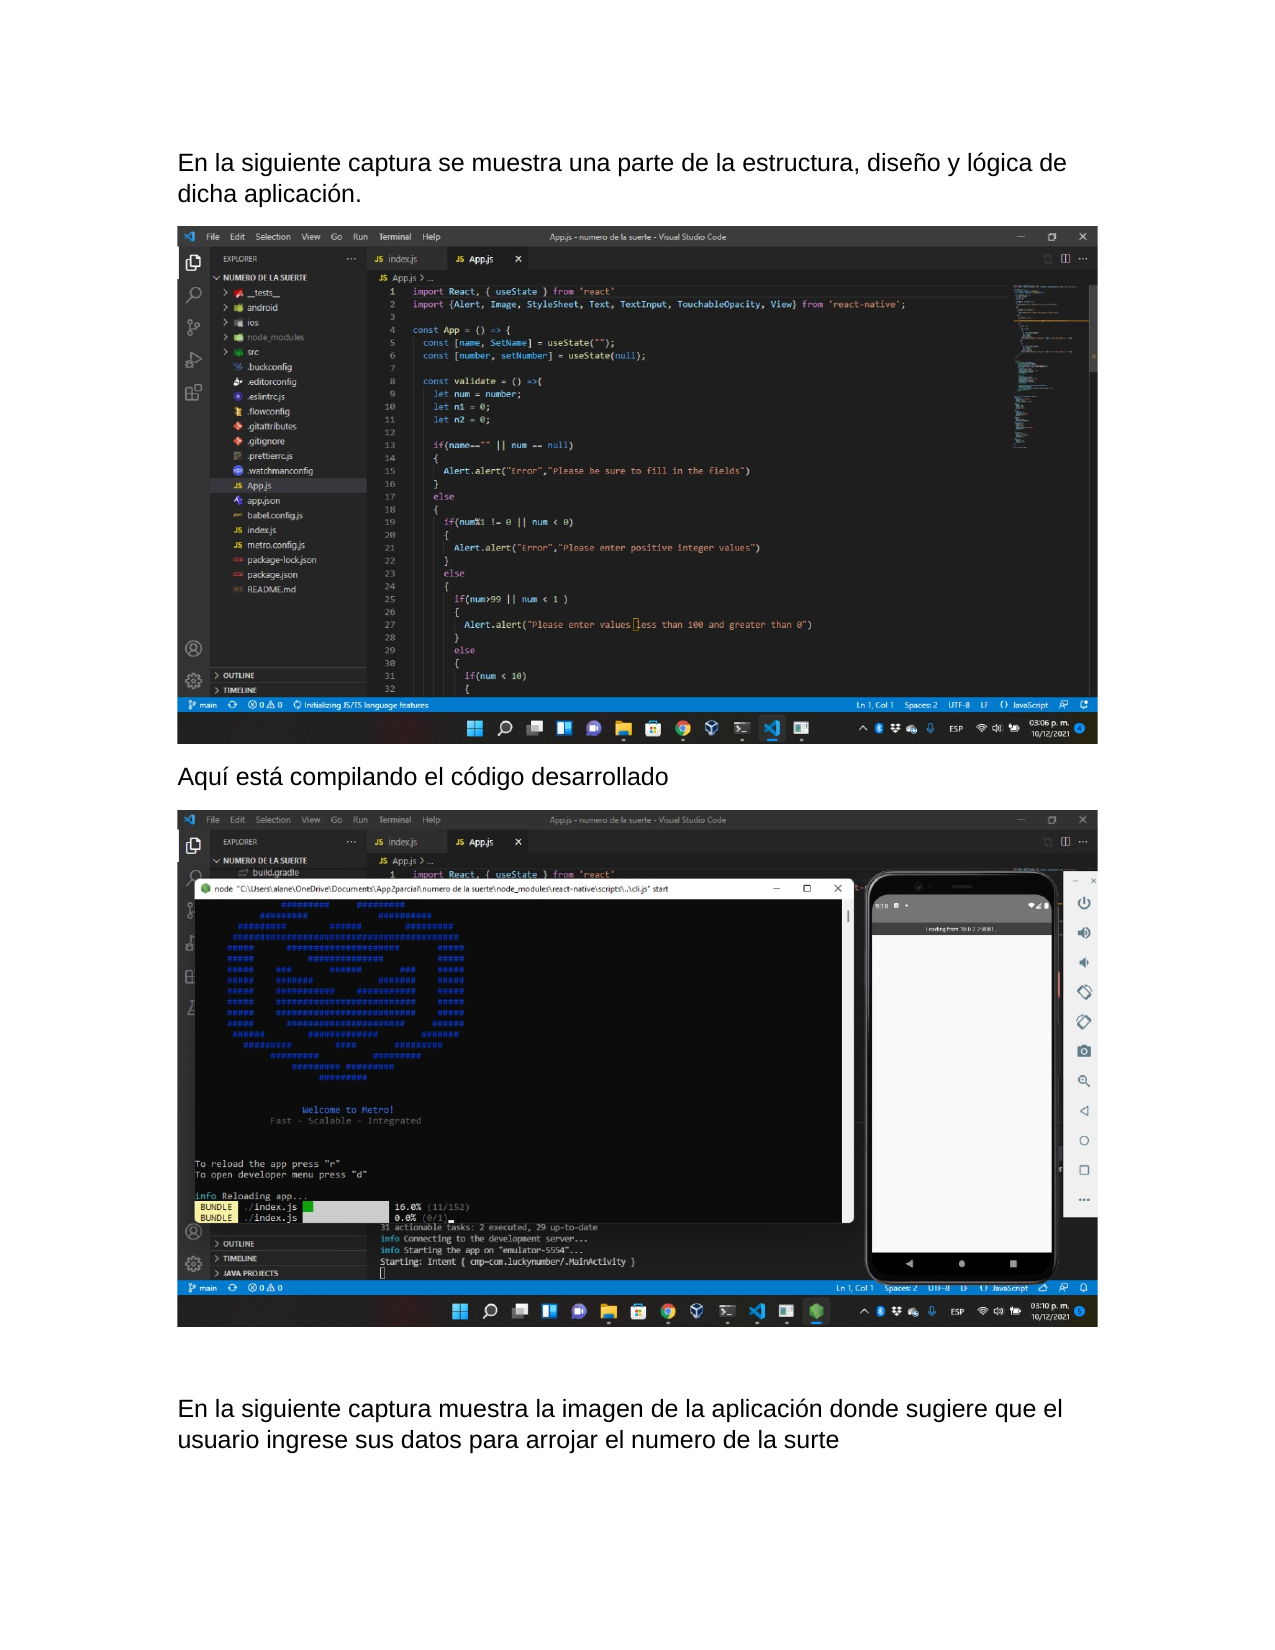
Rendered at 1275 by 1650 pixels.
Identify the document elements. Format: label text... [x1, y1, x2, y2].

text En la siguiente captura se muestra una parte de la estructura, diseño y lógica de dicha aplicación. [177, 148, 1098, 207]
picture [177, 810, 1098, 1327]
text Aquí está compilando el código desarrollado [177, 762, 1098, 791]
text En la siguiente captura muestra la imagen de la aplicación donde sugiere que el usuario ingrese sus datos para arrojar el numero de la surte [177, 1394, 1098, 1453]
picture [177, 226, 1098, 744]
